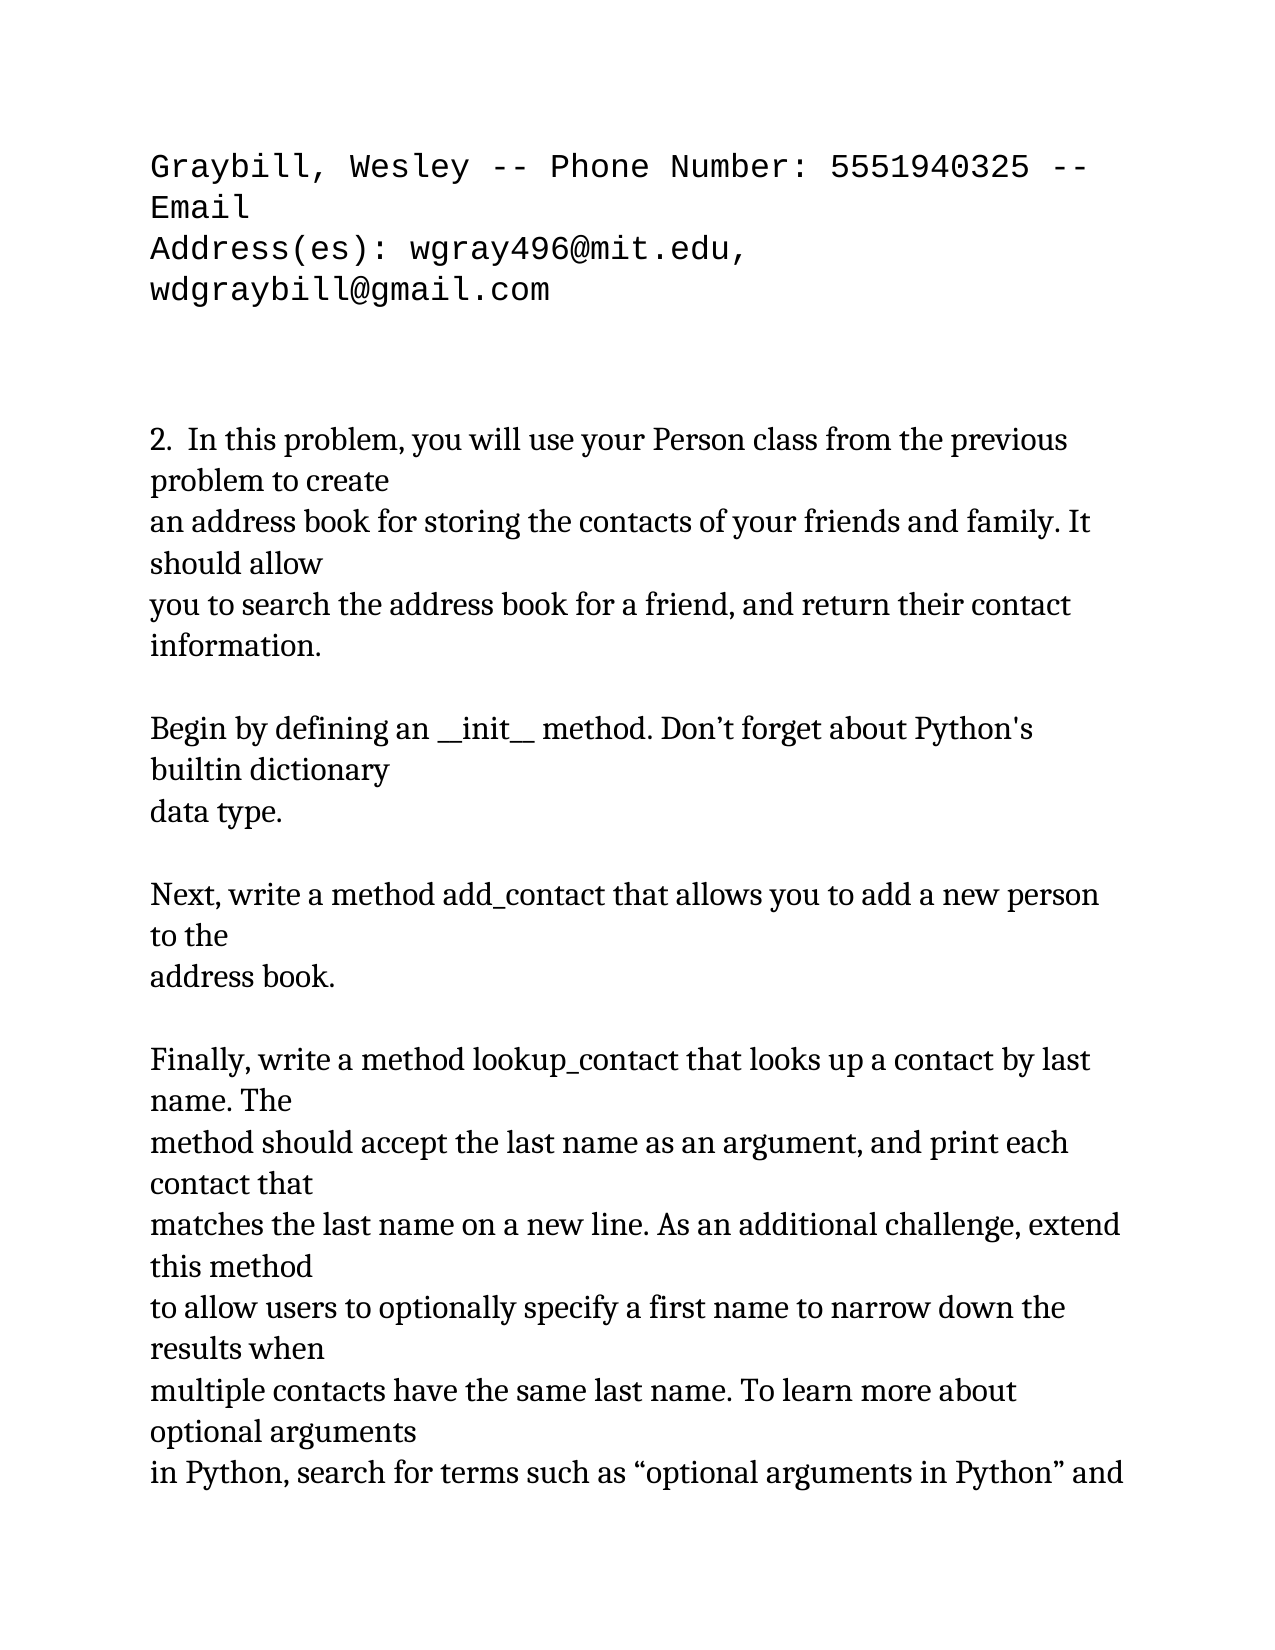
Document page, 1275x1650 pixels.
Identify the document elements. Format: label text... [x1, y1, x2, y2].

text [150, 420, 1125, 1492]
text Graybill, Wesley -- Phone Number: 5551940325 -- Email Address(es): wgray496@mit.edu, wdgraybill@gmail.com [150, 150, 1125, 341]
